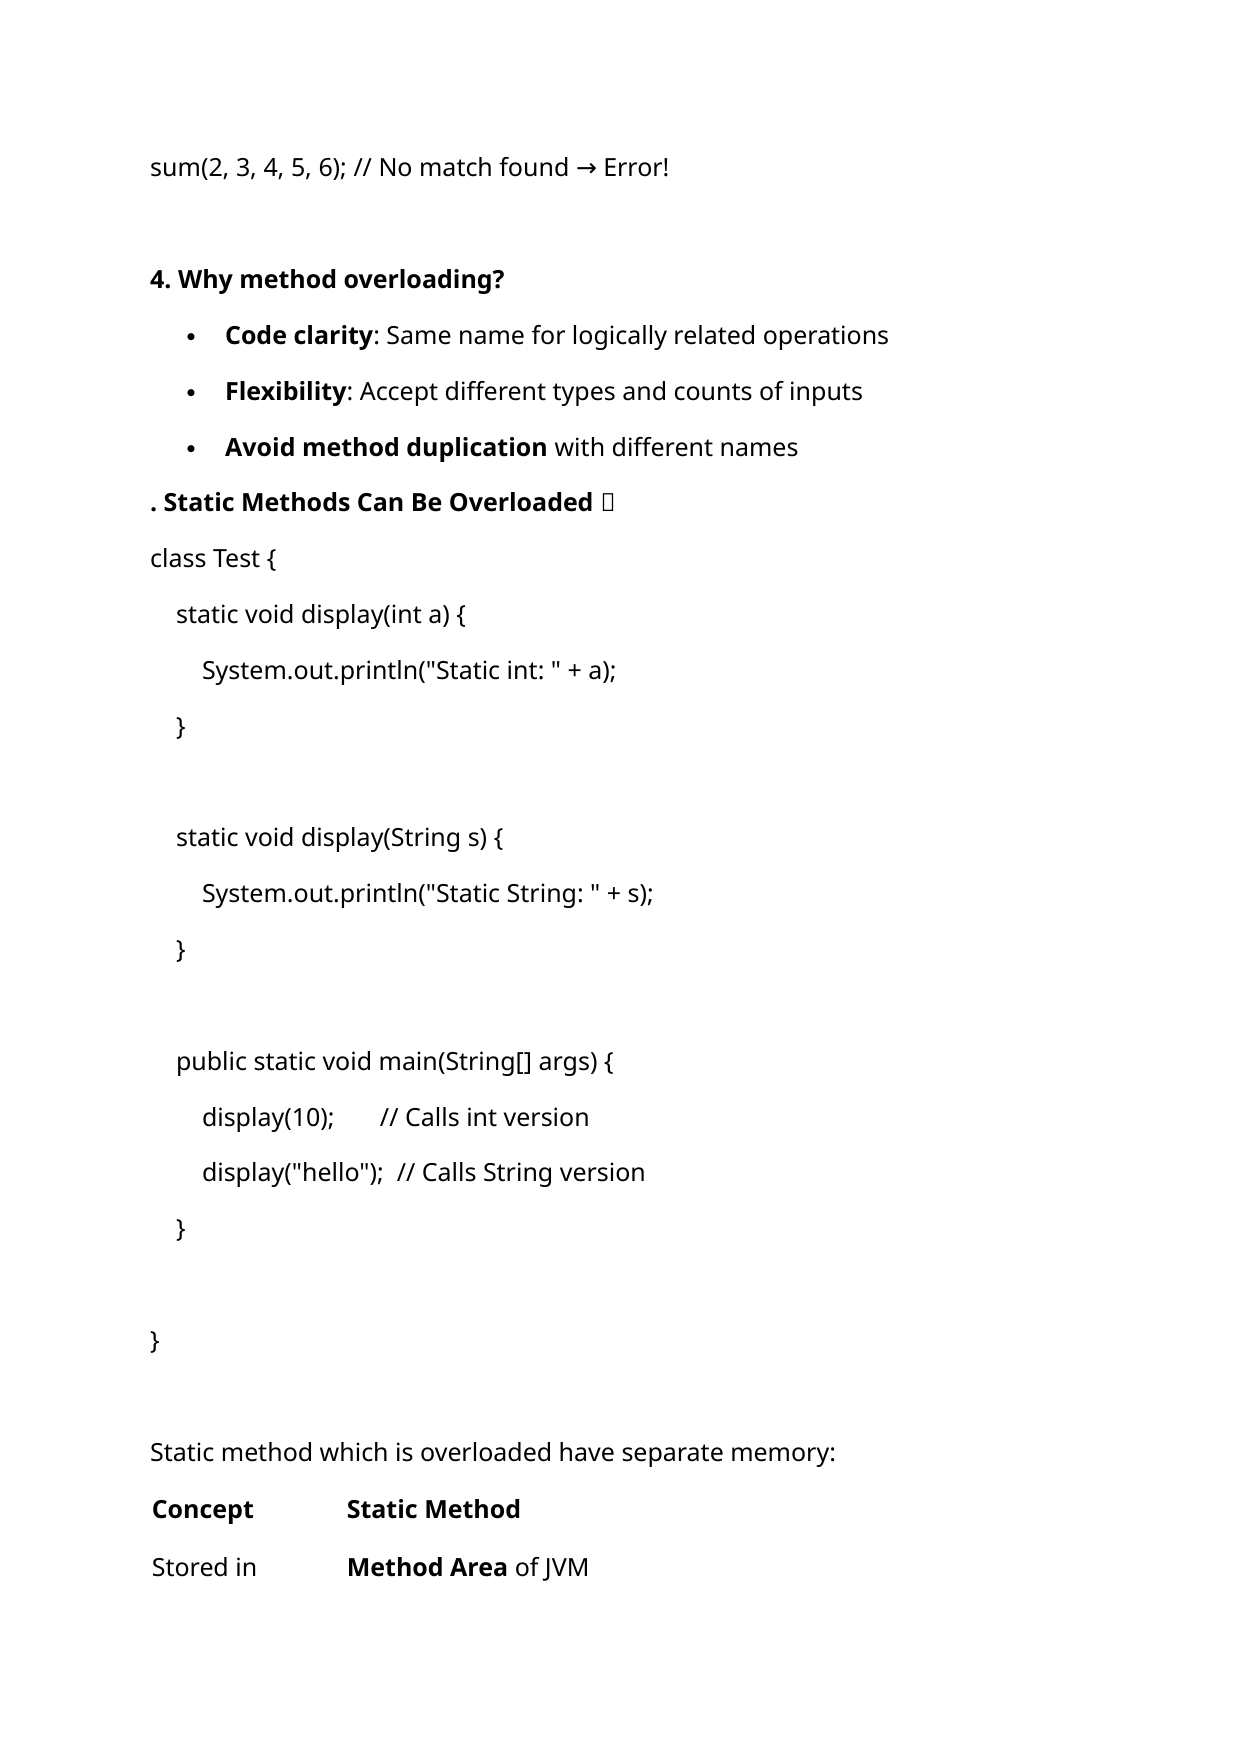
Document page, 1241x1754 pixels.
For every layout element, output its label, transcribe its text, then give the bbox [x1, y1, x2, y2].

text } [150, 1211, 1090, 1245]
list Flexibility: Accept different types and counts of inputs [187, 373, 1090, 407]
list Avoid method duplication with different names [187, 429, 1090, 463]
text display("hello"); // Calls String version [150, 1155, 1090, 1189]
text 4. Why method overloading? [150, 262, 1090, 296]
text . Static Methods Can Be Overloaded ✅ [150, 485, 1090, 519]
text public static void main(String[] args) { [150, 1043, 1090, 1077]
text } [150, 708, 1090, 742]
text class Test { [150, 541, 1090, 575]
text static void display(int a) { [150, 597, 1090, 631]
text static void display(String s) { [150, 820, 1090, 854]
text } [150, 932, 1090, 966]
text System.out.println("Static String: " + s); [150, 876, 1090, 910]
list Code clarity: Same name for logically related operations [187, 317, 1090, 352]
text sum(2, 3, 4, 5, 6); // No match found → Error! [150, 150, 1090, 184]
text Static method which is overloaded have separate memory: [150, 1434, 1090, 1468]
text } [150, 1322, 1090, 1357]
table_header Concept [150, 1490, 345, 1548]
table_header Static Method [345, 1490, 960, 1548]
table_cell Stored in [150, 1548, 345, 1585]
table_cell Method Area of JVM [345, 1548, 960, 1585]
text display(10); // Calls int version [150, 1099, 1090, 1133]
text System.out.println("Static int: " + a); [150, 652, 1090, 687]
